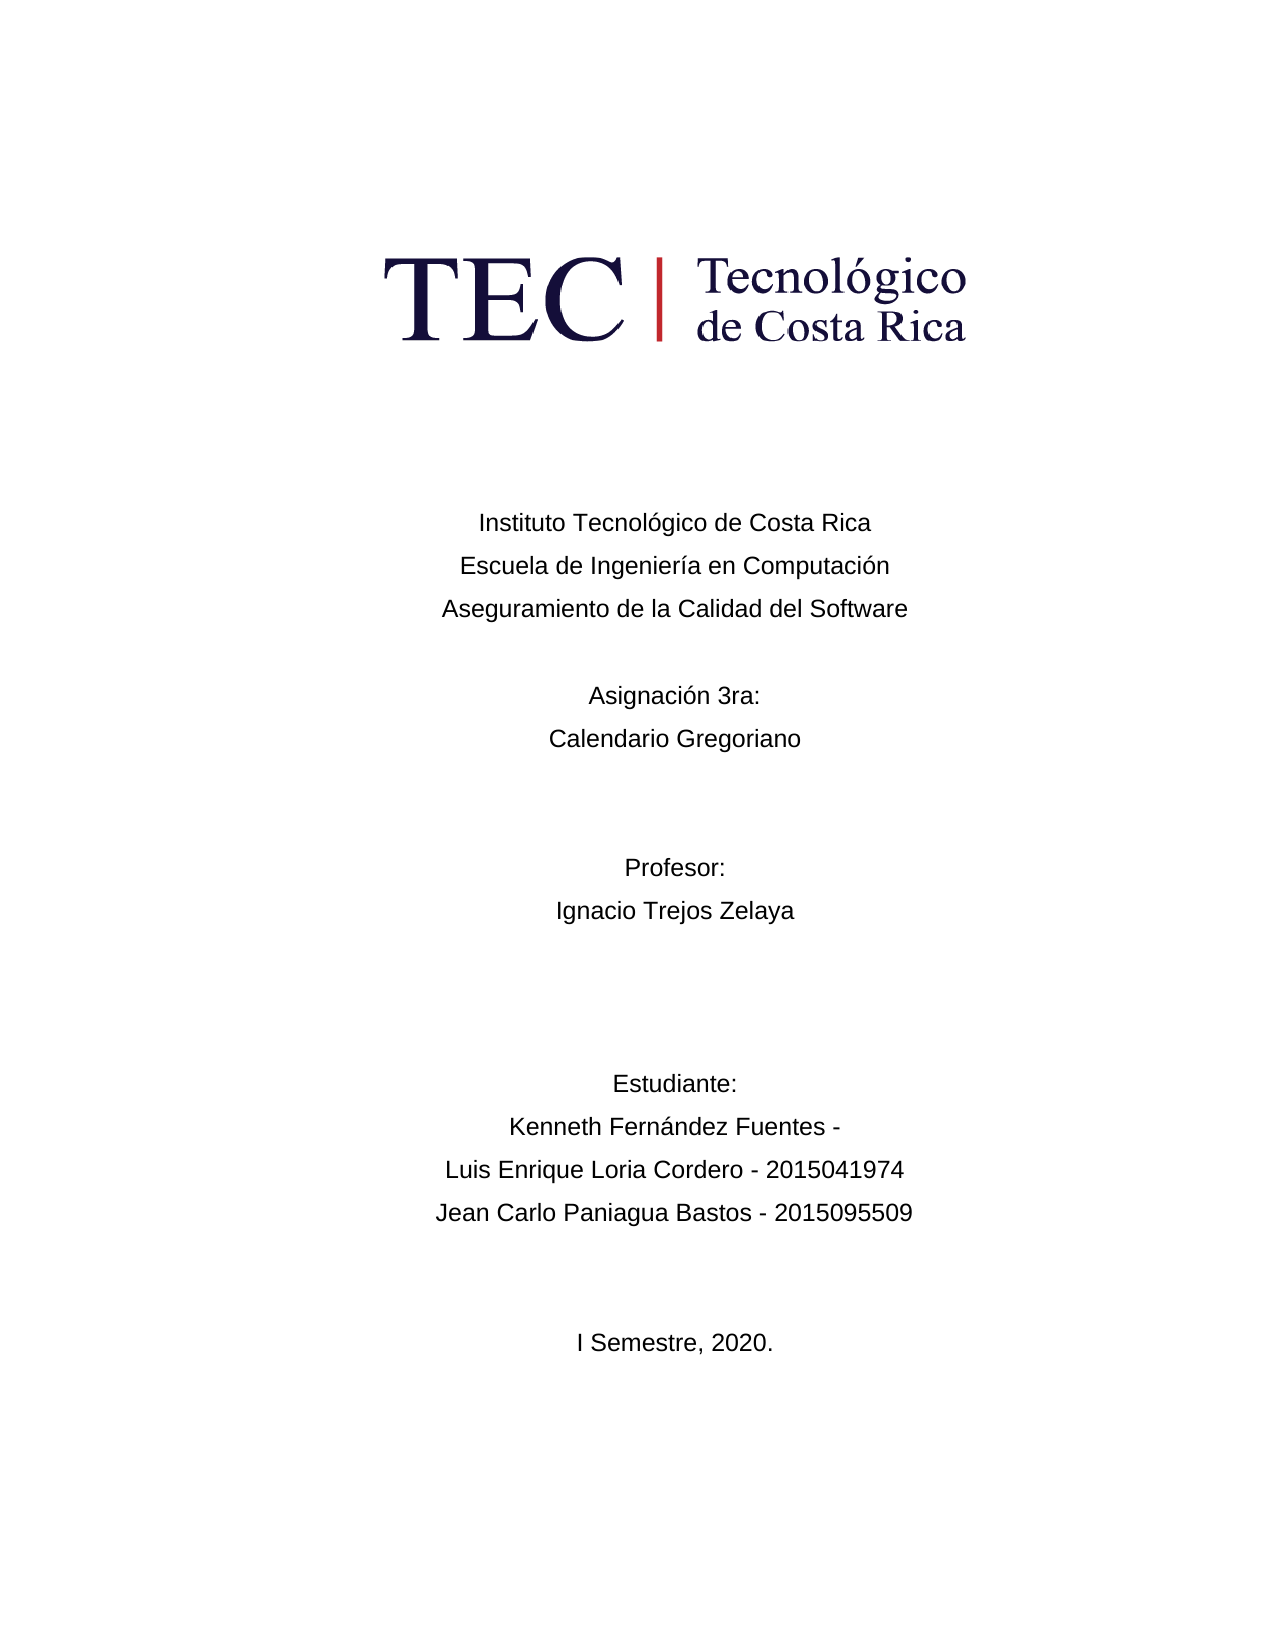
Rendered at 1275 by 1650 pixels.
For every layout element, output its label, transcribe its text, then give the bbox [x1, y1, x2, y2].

picture [364, 147, 986, 451]
text I Semestre, 2020. [177, 1328, 1098, 1356]
text Kenneth Fernández Fuentes - [177, 1112, 1098, 1141]
text Ignacio Trejos Zelaya [177, 896, 1098, 925]
text Aseguramiento de la Calidad del Software [177, 594, 1098, 623]
text Asignación 3ra: [251, 638, 1098, 709]
text Instituto Tecnológico de Costa Rica [177, 508, 1098, 537]
text Estudiante: [177, 1069, 1098, 1098]
text Profesor: [177, 853, 1098, 882]
text Escuela de Ingeniería en Computación [177, 551, 1098, 580]
text Calendario Gregoriano [177, 724, 1098, 753]
text Luis Enrique Loria Cordero - 2015041974 Jean Carlo Paniagua Bastos - 2015095509 [177, 1155, 1098, 1227]
